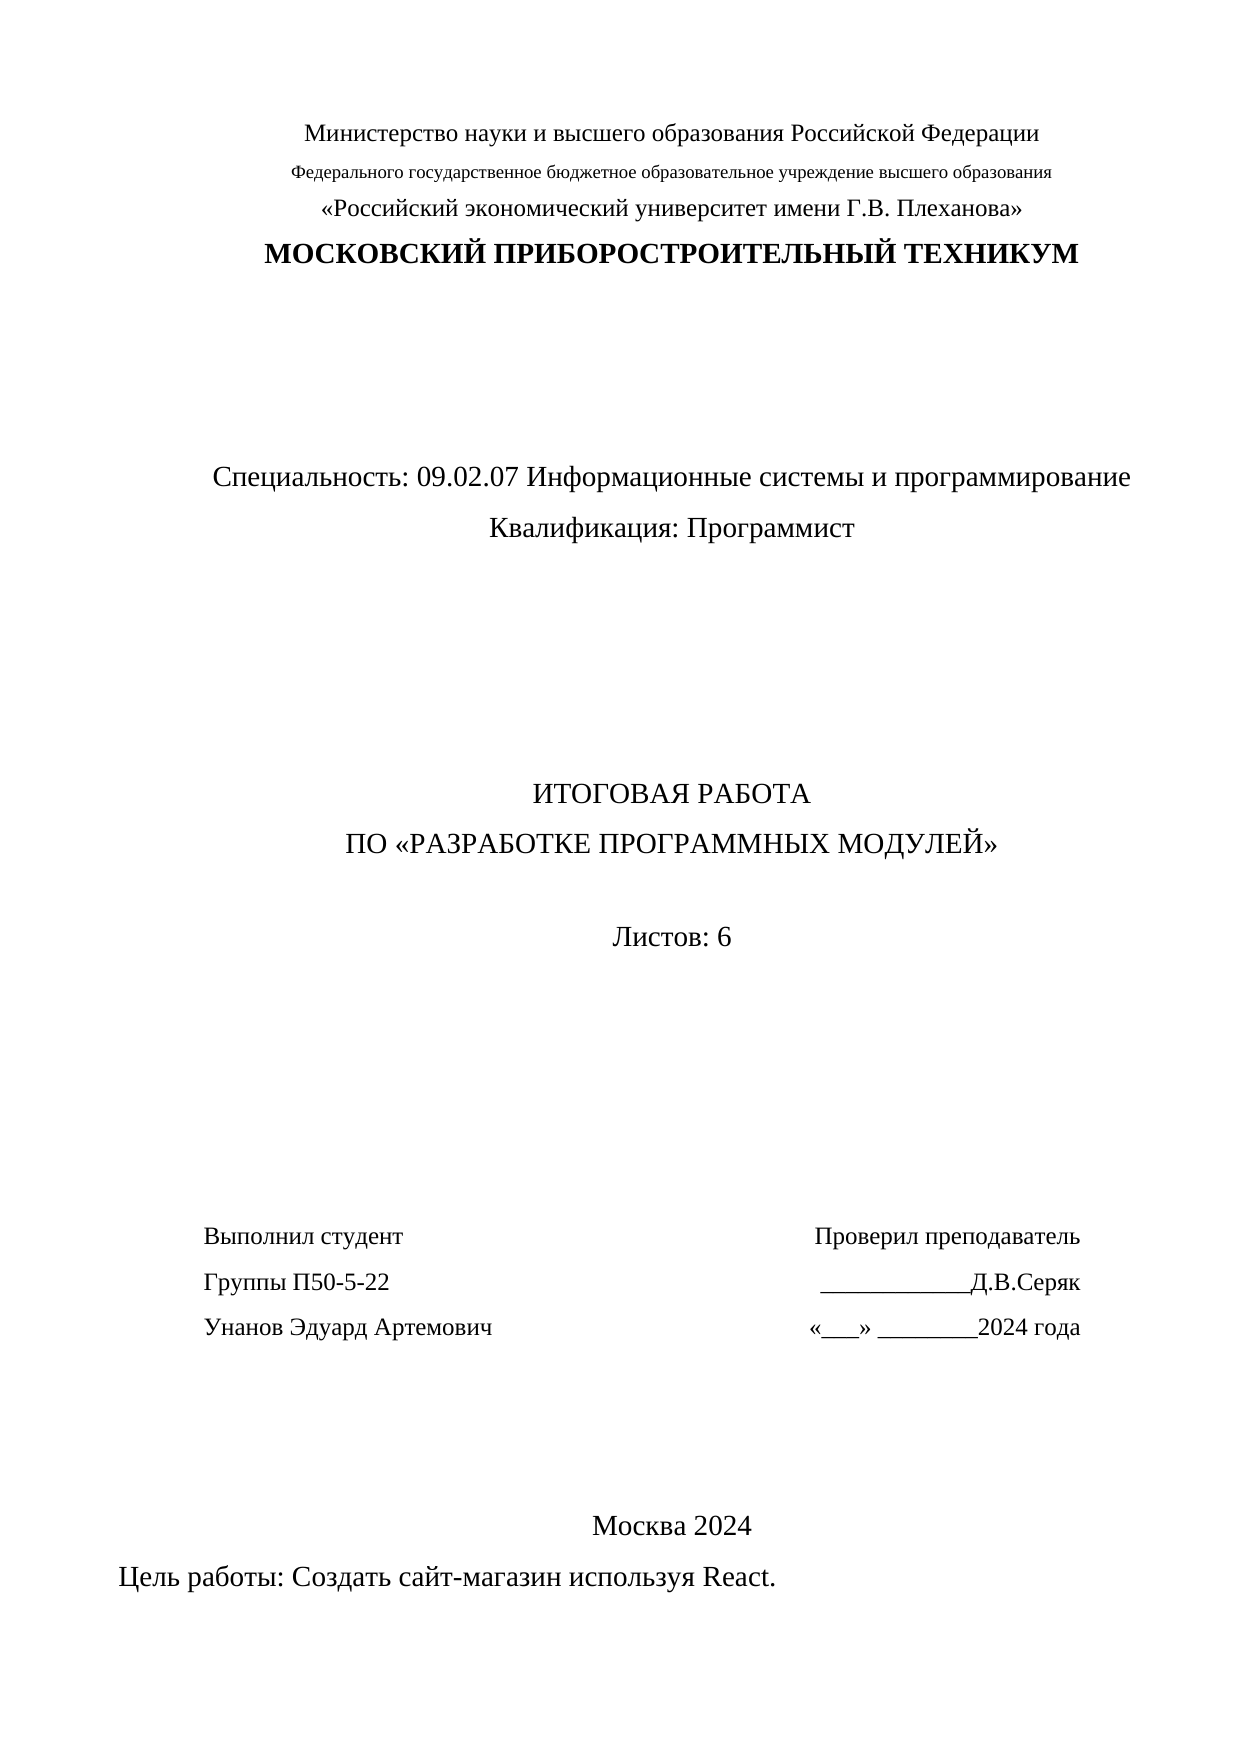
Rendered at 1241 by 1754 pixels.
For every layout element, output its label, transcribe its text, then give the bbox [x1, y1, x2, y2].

text Москва 2024 [118, 1508, 1152, 1542]
table_header Выполнил студент [118, 1221, 605, 1267]
text Листов: 6 [118, 919, 1152, 953]
table_cell ____________Д.В.Серяк [605, 1267, 1092, 1312]
text Специальность: 09.02.07 Информационные системы и программирование [118, 459, 1152, 493]
text «Российский экономический университет имени Г.В. Плеханова» [118, 193, 1152, 222]
table_cell «___» ________2024 года [605, 1312, 1092, 1358]
text Цель работы: Создать сайт-магазин используя React. [118, 1559, 1152, 1592]
table_cell Группы П50-5-22 [118, 1267, 605, 1312]
table_cell Унанов Эдуард Артемович [118, 1312, 605, 1358]
text Министерство науки и высшего образования Российской Федерации [118, 118, 1152, 147]
text ИТОГОВАЯ РАБОТА [118, 776, 1152, 809]
text Квалификация: Программист [118, 510, 1152, 543]
text ПО «РАЗРАБОТКЕ ПРОГРАММНЫХ МОДУЛЕЙ» [118, 826, 1152, 859]
text Федерального государственное бюджетное образовательное учреждение высшего образования [118, 161, 1152, 183]
table_header Проверил преподаватель [605, 1221, 1092, 1267]
text МОСКОВСКИЙ ПРИБОРОСТРОИТЕЛЬНЫЙ ТЕХНИКУМ [118, 237, 1152, 270]
